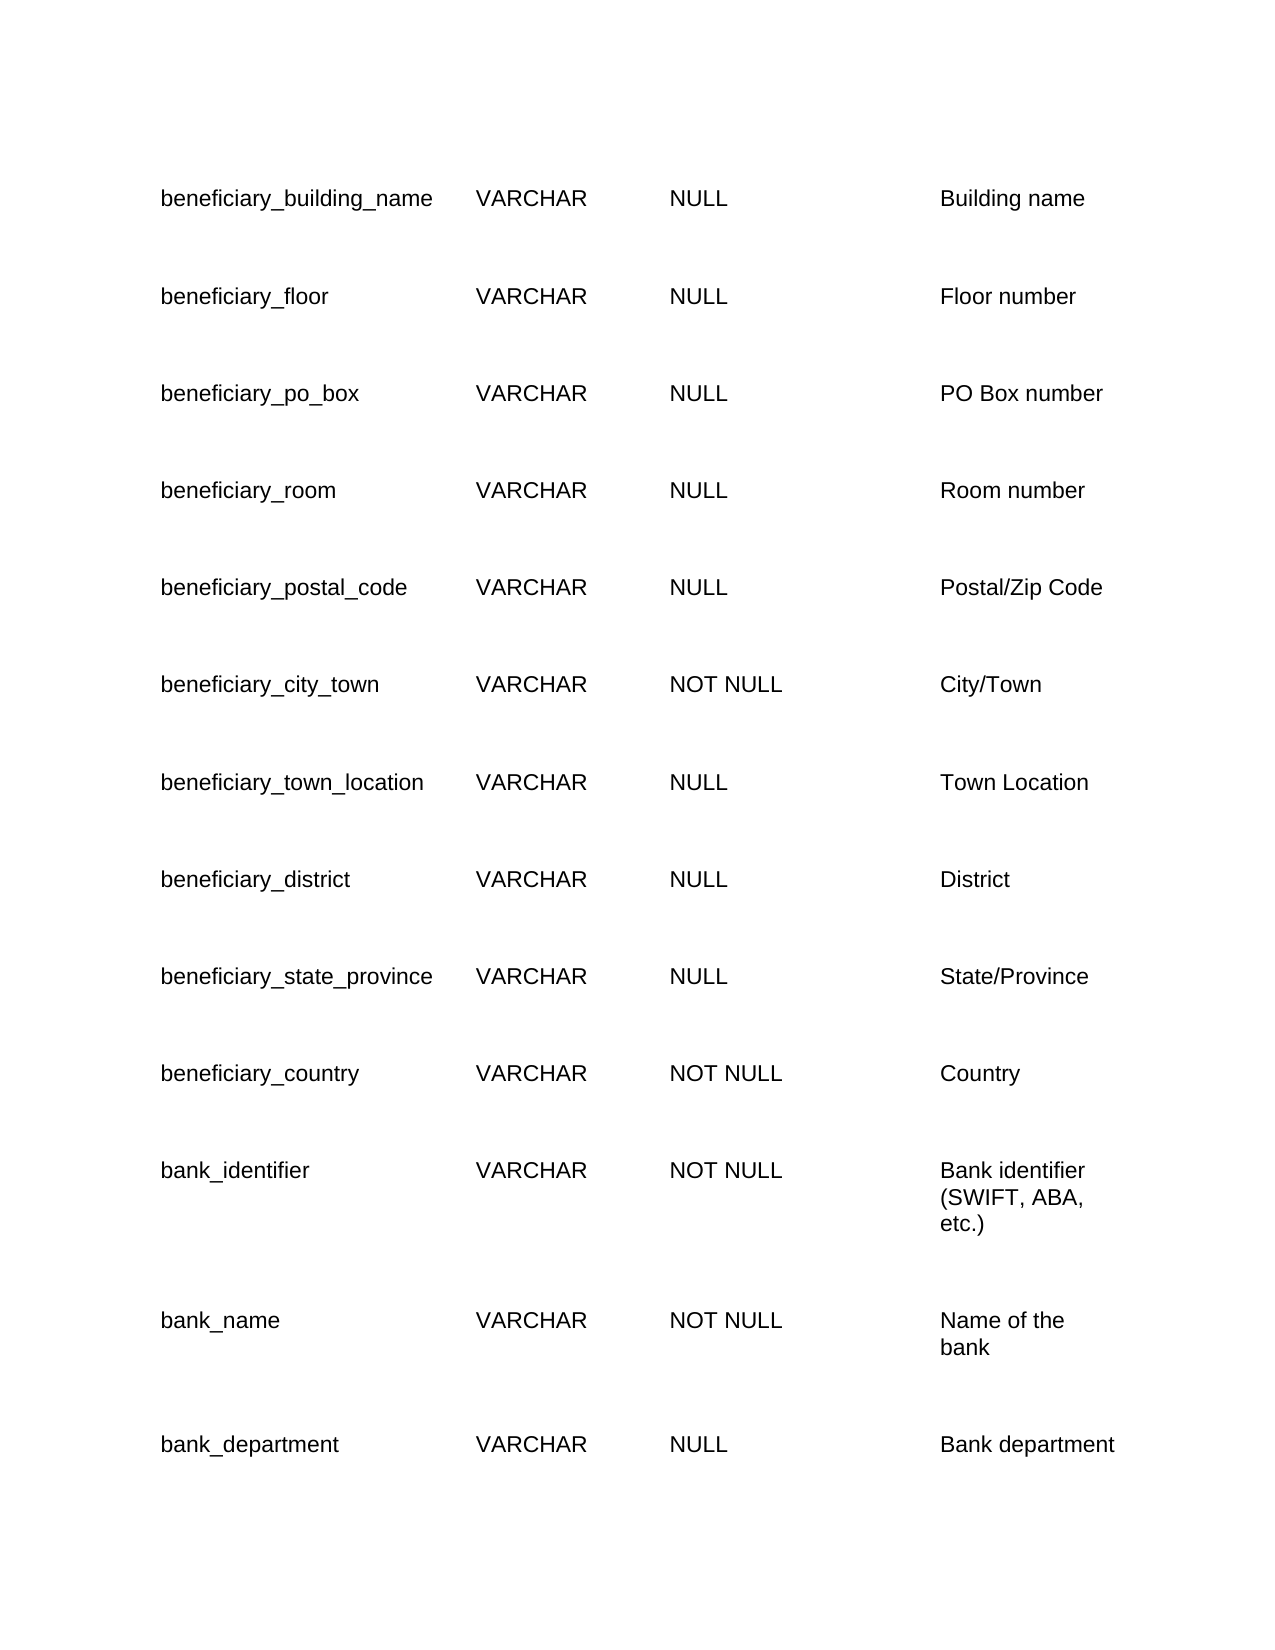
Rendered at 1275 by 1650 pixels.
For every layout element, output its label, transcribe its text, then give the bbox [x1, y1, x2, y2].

table_cell VARCHAR [465, 1025, 659, 1122]
table_cell NULL [659, 344, 929, 442]
table_cell Postal/Zip Code [930, 539, 1125, 636]
table_cell VARCHAR [465, 1395, 659, 1492]
table_cell beneficiary_city_town [150, 636, 465, 733]
table_cell beneficiary_town_location [150, 733, 465, 830]
table_cell NULL [659, 442, 929, 539]
table_cell VARCHAR [465, 539, 659, 636]
table_cell NULL [659, 928, 929, 1025]
table_cell District [930, 830, 1125, 927]
table_cell VARCHAR [465, 344, 659, 442]
table_cell NULL [659, 733, 929, 830]
table_cell NOT NULL [659, 1272, 929, 1395]
table_cell beneficiary_room [150, 442, 465, 539]
table_cell bank_name [150, 1272, 465, 1395]
table_cell VARCHAR [465, 928, 659, 1025]
table_cell Town Location [930, 733, 1125, 830]
table_cell beneficiary_district [150, 830, 465, 927]
table_cell VARCHAR [465, 636, 659, 733]
table_cell NOT NULL [659, 1025, 929, 1122]
table_cell VARCHAR [465, 1272, 659, 1395]
table_cell NOT NULL [659, 636, 929, 733]
table_cell VARCHAR [465, 150, 659, 247]
table_cell NULL [659, 150, 929, 247]
table_cell NULL [659, 539, 929, 636]
table_cell bank_department [150, 1395, 465, 1492]
table_cell Floor number [930, 247, 1125, 344]
table_cell NULL [659, 247, 929, 344]
table_cell City/Town [930, 636, 1125, 733]
table_cell beneficiary_country [150, 1025, 465, 1122]
table_cell VARCHAR [465, 1122, 659, 1272]
table_cell Room number [930, 442, 1125, 539]
table_cell beneficiary_state_province [150, 928, 465, 1025]
table_cell beneficiary_postal_code [150, 539, 465, 636]
table_cell PO Box number [930, 344, 1125, 442]
table_cell beneficiary_floor [150, 247, 465, 344]
table_cell VARCHAR [465, 247, 659, 344]
table_cell VARCHAR [465, 830, 659, 927]
table_cell Bank identifier (SWIFT, ABA, etc.) [930, 1122, 1125, 1272]
table_cell State/Province [930, 928, 1125, 1025]
table_cell NULL [659, 1395, 929, 1492]
table_cell Building name [930, 150, 1125, 247]
table_cell NULL [659, 830, 929, 927]
table_cell beneficiary_po_box [150, 344, 465, 442]
table_cell Name of the bank [930, 1272, 1125, 1395]
table_cell beneficiary_building_name [150, 150, 465, 247]
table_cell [930, 1395, 1125, 1492]
table_cell VARCHAR [465, 442, 659, 539]
table_cell Country [930, 1025, 1125, 1122]
table_cell VARCHAR [465, 733, 659, 830]
table_cell bank_identifier [150, 1122, 465, 1272]
table_cell NOT NULL [659, 1122, 929, 1272]
